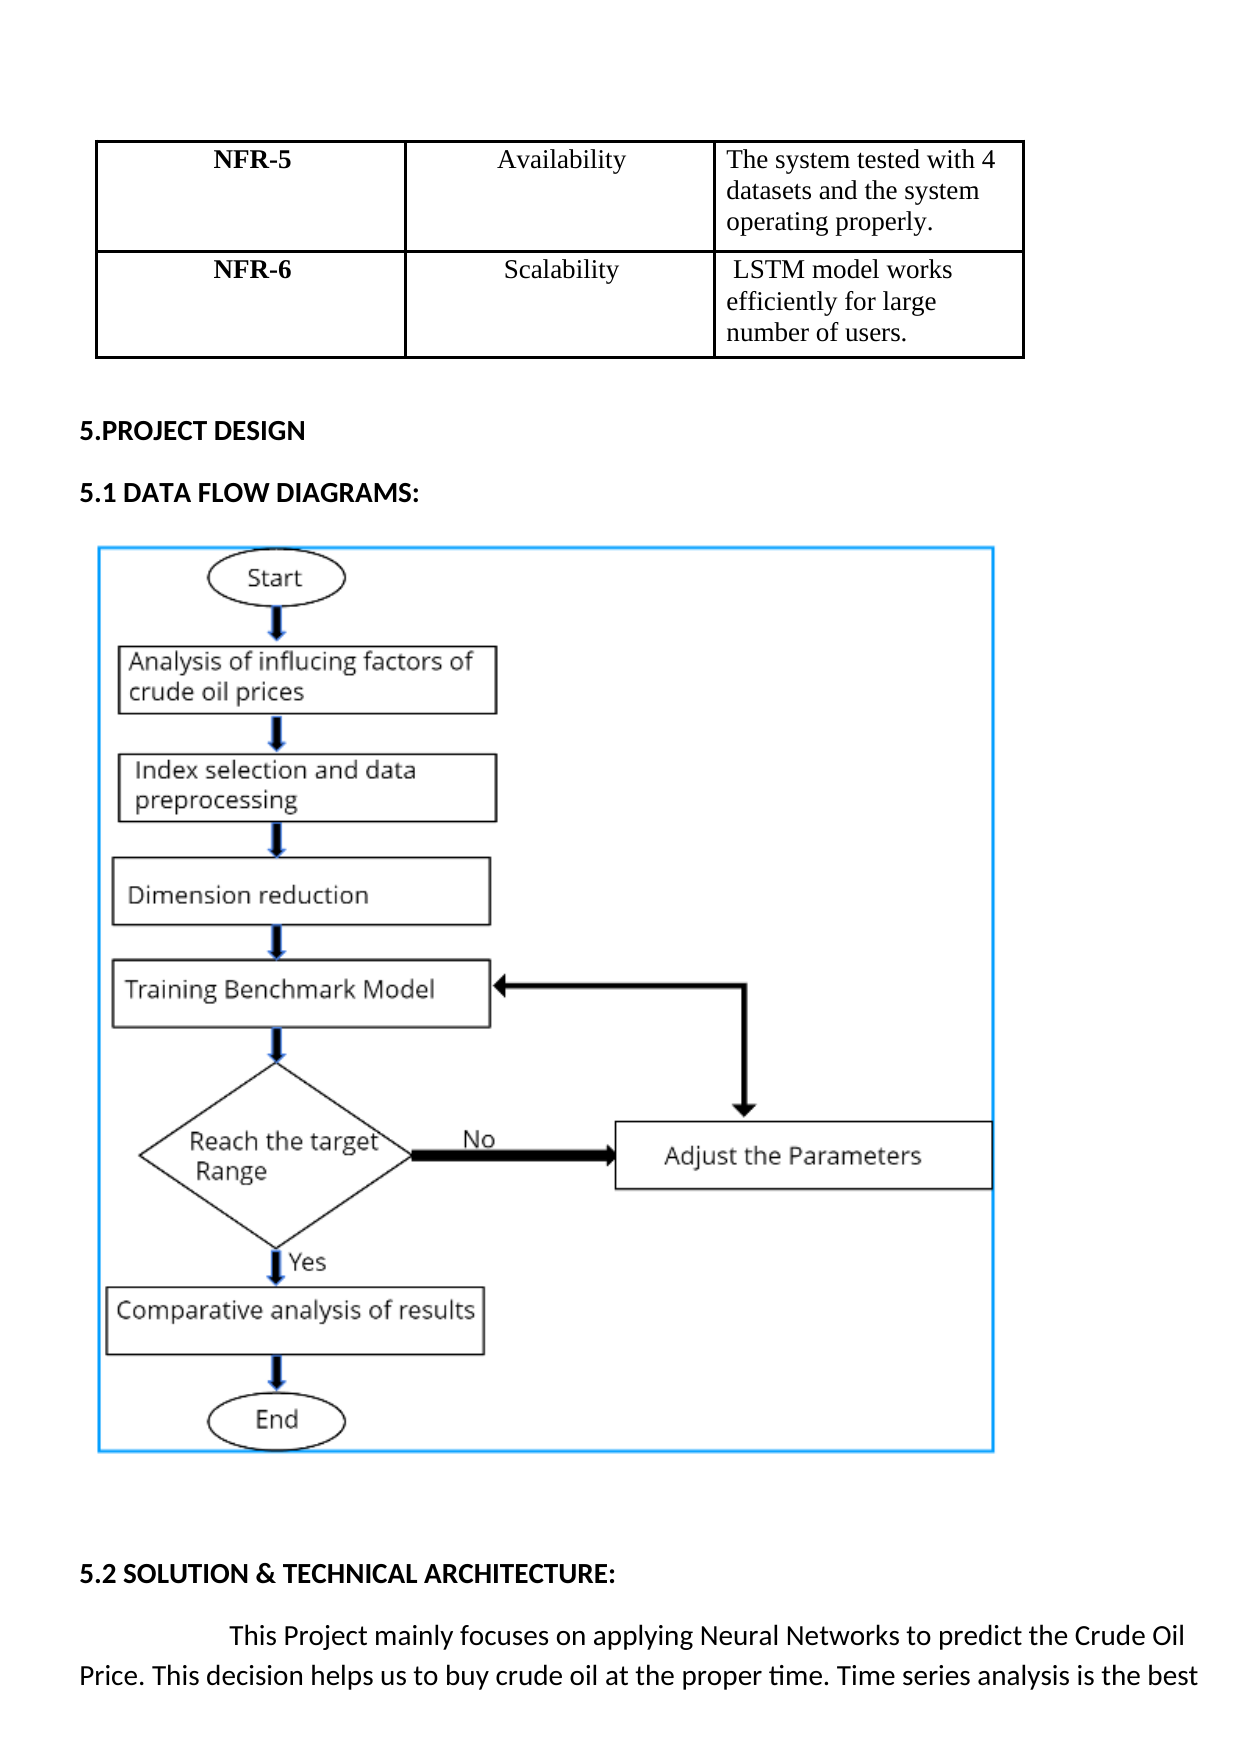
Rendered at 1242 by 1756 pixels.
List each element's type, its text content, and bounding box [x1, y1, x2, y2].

table_cell Availability [407, 143, 713, 250]
table_cell NFR-6 [98, 253, 404, 356]
table_cell The system tested with 4 datasets and the system operating properly. [716, 143, 1022, 250]
table_cell LSTM model works efficiently for large number of users. [716, 253, 1022, 356]
text 5.PROJECT DESIGN [79, 412, 1242, 448]
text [79, 1617, 1242, 1693]
table_cell NFR-5 [98, 143, 404, 250]
table_cell Scalability [407, 253, 713, 356]
text 5.2 SOLUTION & TECHNICAL ARCHITECTURE: [79, 1555, 1242, 1590]
text 5.1 DATA FLOW DIAGRAMS: [79, 474, 1242, 509]
picture [79, 535, 1037, 1468]
